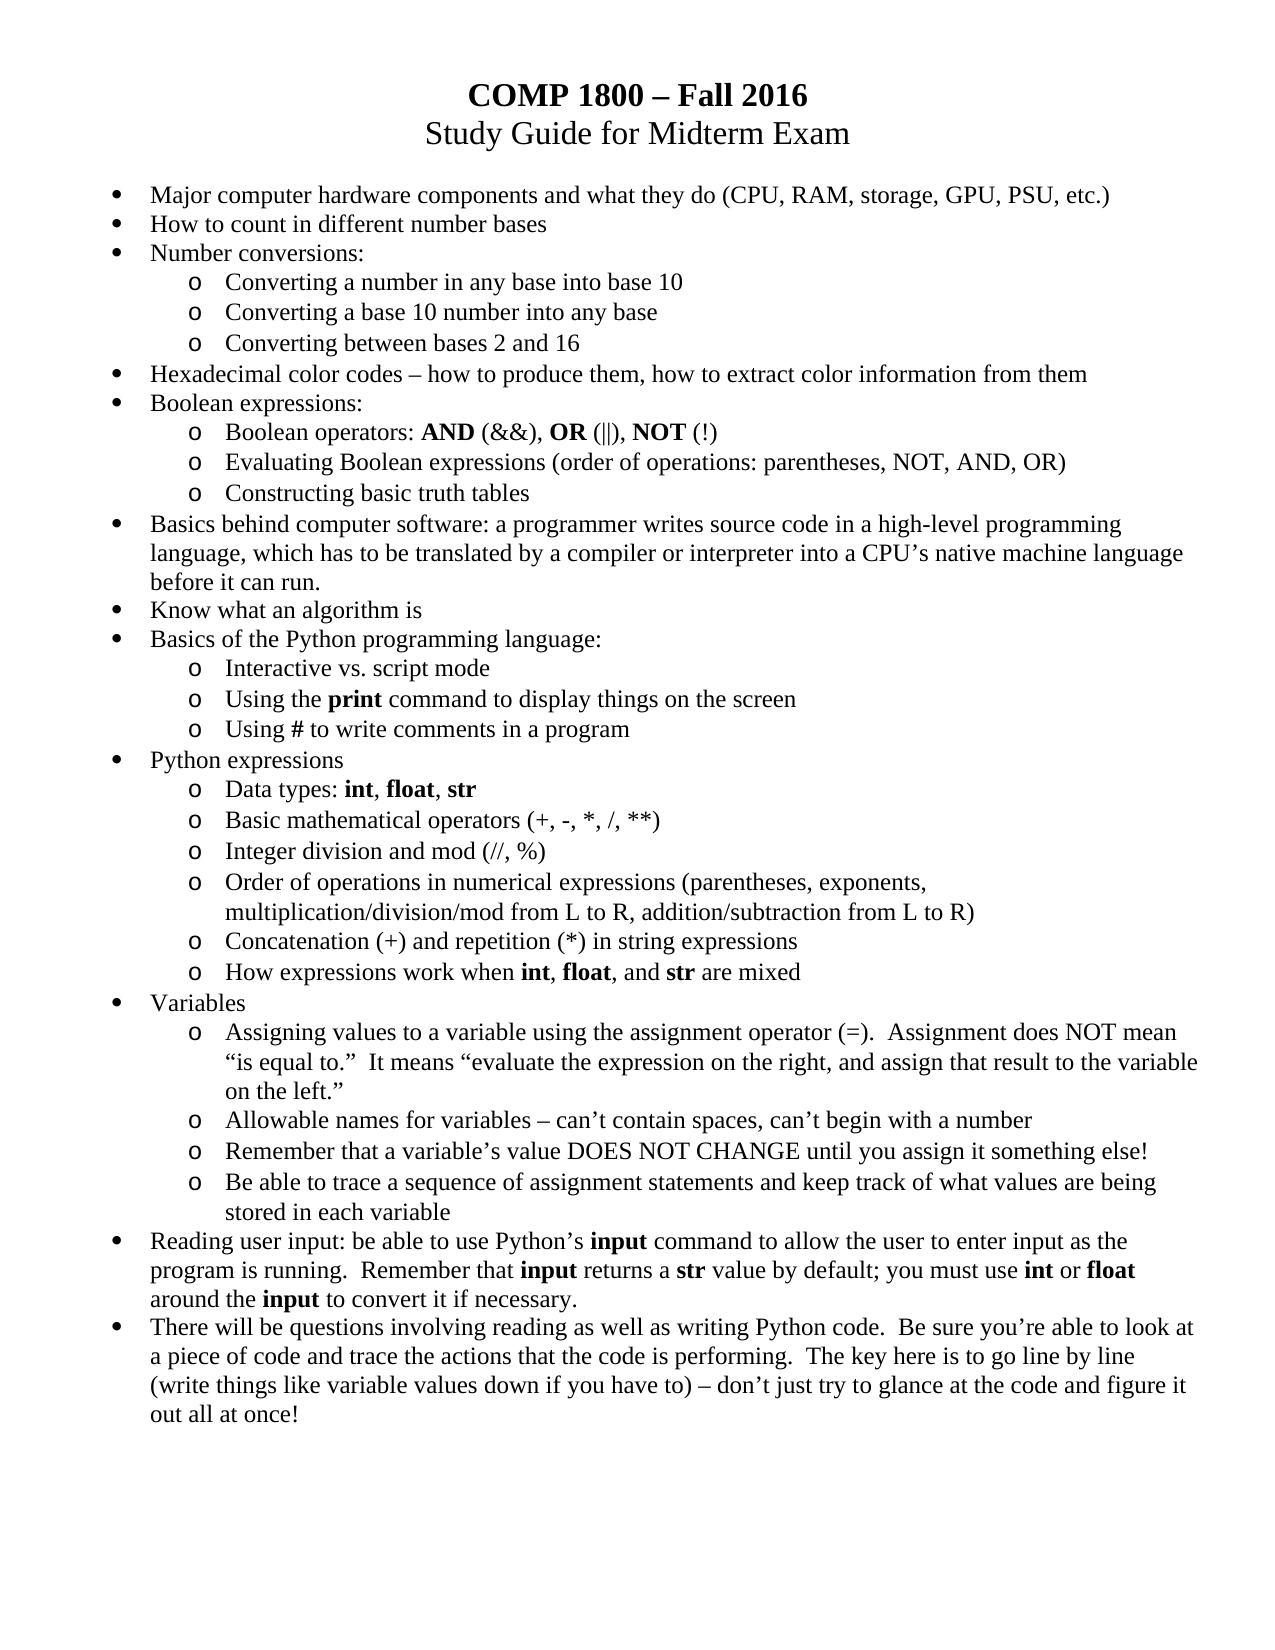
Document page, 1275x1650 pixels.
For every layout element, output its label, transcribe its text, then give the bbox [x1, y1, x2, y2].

list How expressions work when int, float, and str are mixed [187, 957, 1200, 988]
list Evaluating Boolean expressions (order of operations: parentheses, NOT, AND, OR) [187, 447, 1200, 478]
list Basics of the Python programming language: [112, 624, 1200, 653]
list Variables [112, 988, 1200, 1017]
list Number conversions: [112, 238, 1200, 267]
list Know what an algorithm is [112, 595, 1200, 624]
list Data types: int, float, str [187, 774, 1200, 805]
list Assigning values to a variable using the assignment operator (=). Assignment does NOT mean “is equal to.” It means “evaluate the expression on the right, and assign that result to the variable on the left.” [187, 1017, 1200, 1105]
list Using # to write comments in a program [187, 714, 1200, 745]
list Python expressions [112, 745, 1200, 774]
list There will be questions involving reading as well as writing Python code. Be sure you’re able to look at a piece of code and trace the actions that the code is performing. The key here is to go line by line (write things like variable values down if you have to) – don’t just try to glance at the code and figure it out all at once! [112, 1312, 1200, 1427]
list Converting between bases 2 and 16 [187, 328, 1200, 359]
list Remember that a variable’s value DOES NOT CHANGE until you assign it something else! [187, 1136, 1200, 1167]
list Major computer hardware components and what they do (CPU, RAM, storage, GPU, PSU, etc.) [112, 180, 1200, 209]
list Converting a number in any base into base 10 [187, 267, 1200, 297]
list Constructing basic truth tables [187, 478, 1200, 509]
list Converting a base 10 number into any base [187, 297, 1200, 328]
list Boolean operators: AND (&&), OR (||), NOT (!) [187, 417, 1200, 447]
list Reading user input: be able to use Python’s input command to allow the user to enter input as the program is running. Remember that input returns a str value by default; you must use int or float around the input to convert it if necessary. [112, 1226, 1200, 1312]
list Basics behind computer software: a programmer writes source code in a high-level programming language, which has to be translated by a compiler or interpreter into a CPU’s native machine language before it can run. [112, 509, 1200, 595]
list Be able to trace a sequence of assignment statements and keep track of what values are being stored in each variable [187, 1167, 1200, 1226]
list Allowable names for variables – can’t contain spaces, can’t begin with a number [187, 1105, 1200, 1136]
list Order of operations in numerical expressions (parentheses, exponents, multiplication/division/mod from L to R, addition/subtraction from L to R) [187, 867, 1200, 926]
list Interactive vs. script mode [187, 653, 1200, 684]
text COMP 1800 – Fall 2016 [75, 75, 1200, 113]
list Using the print command to display things on the screen [187, 684, 1200, 714]
list How to count in different number bases [112, 209, 1200, 238]
list Integer division and mod (//, %) [187, 836, 1200, 867]
text Study Guide for Midterm Exam [75, 113, 1200, 152]
list Concatenation (+) and repetition (*) in string expressions [187, 926, 1200, 957]
list Boolean expressions: [112, 388, 1200, 417]
list Hexadecimal color codes – how to produce them, how to extract color information from them [112, 359, 1200, 388]
list Basic mathematical operators (+, -, *, /, **) [187, 805, 1200, 836]
